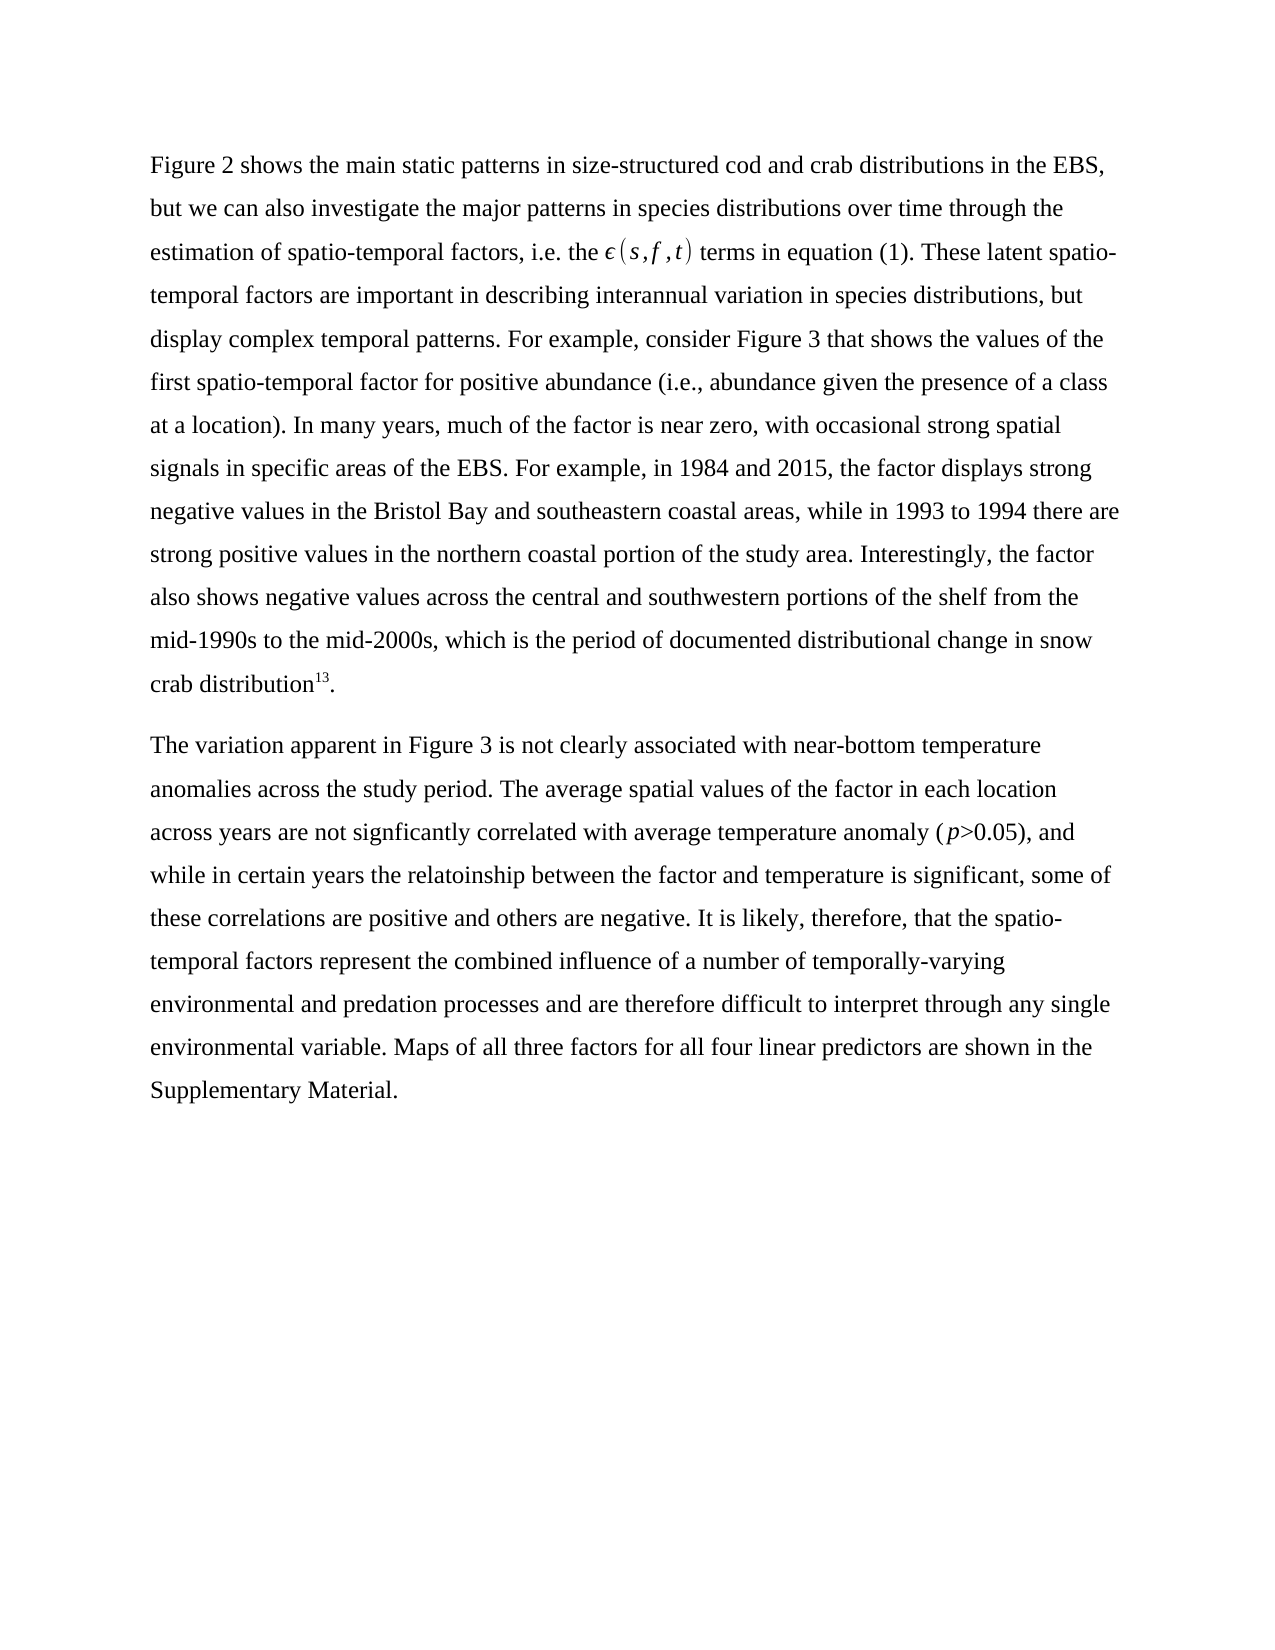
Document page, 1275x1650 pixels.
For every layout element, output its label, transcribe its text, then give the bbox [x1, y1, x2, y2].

text Figure 2 shows the main static patterns in size-structured cod and crab distributions in the EBS, but we can also investigate the major patterns in species distributions over time through the estimation of spatio-temporal factors, i.e. the terms in equation (1). These latent spatio-temporal factors are important in describing interannual variation in species distributions, but display complex temporal patterns. For example, consider Figure 3 that shows the values of the first spatio-temporal factor for positive abundance (i.e., abundance given the presence of a class at a location). In many years, much of the factor is near zero, with occasional strong spatial signals in specific areas of the EBS. For example, in 1984 and 2015, the factor displays strong negative values in the Bristol Bay and southeastern coastal areas, while in 1993 to 1994 there are strong positive values in the northern coastal portion of the study area. Interestingly, the factor also shows negative values across the central and southwestern portions of the shelf from the mid-1990s to the mid-2000s, which is the period of documented distributional change in snow crab distribution13. [150, 150, 1125, 697]
text The variation apparent in Figure 3 is not clearly associated with near-bottom temperature anomalies across the study period. The average spatial values of the factor in each location across years are not signficantly correlated with average temperature anomaly (>0.05), and while in certain years the relatoinship between the factor and temperature is significant, some of these correlations are positive and others are negative. It is likely, therefore, that the spatio-temporal factors represent the combined influence of a number of temporally-varying environmental and predation processes and are therefore difficult to interpret through any single environmental variable. Maps of all three factors for all four linear predictors are shown in the Supplementary Material. [150, 731, 1125, 1104]
